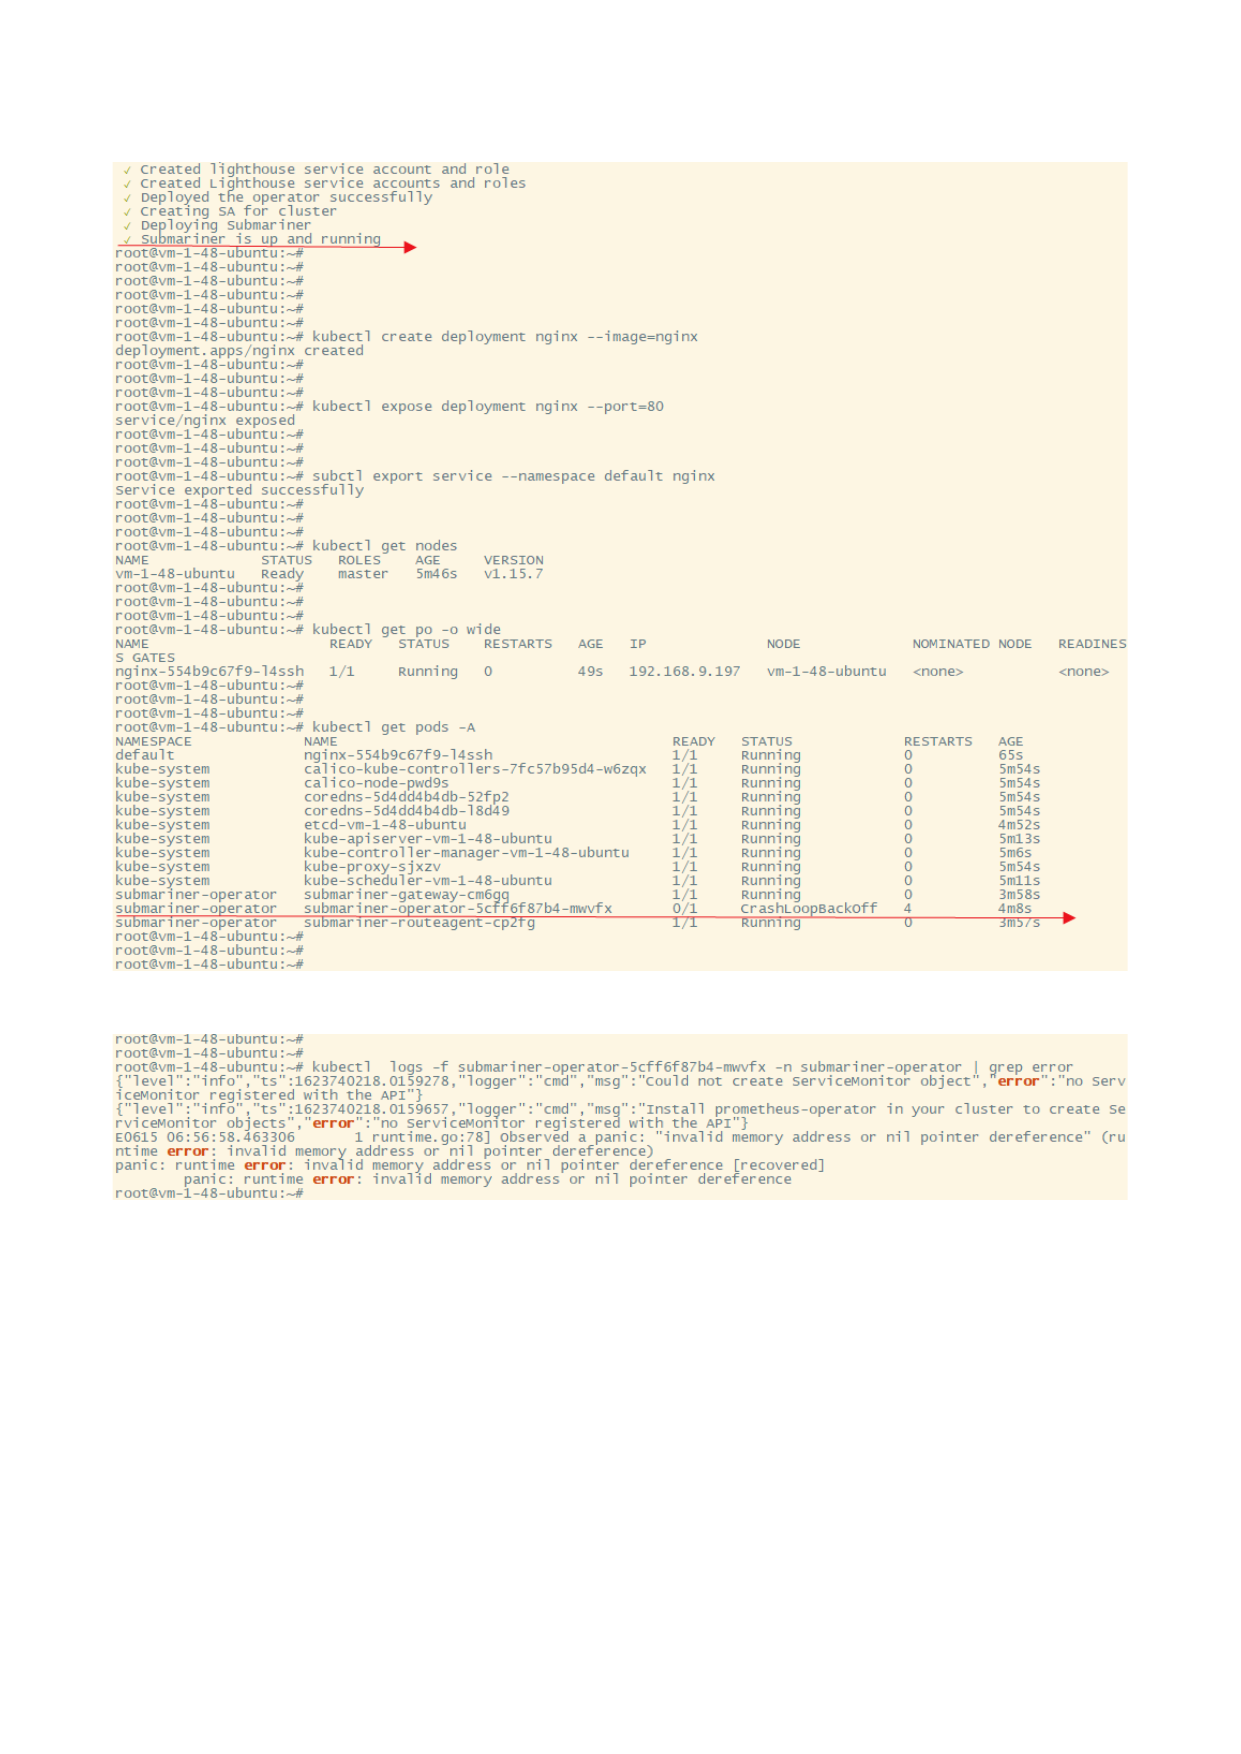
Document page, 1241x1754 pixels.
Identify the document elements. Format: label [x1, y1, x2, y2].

picture [112, 1034, 1128, 1200]
picture [112, 162, 1128, 971]
